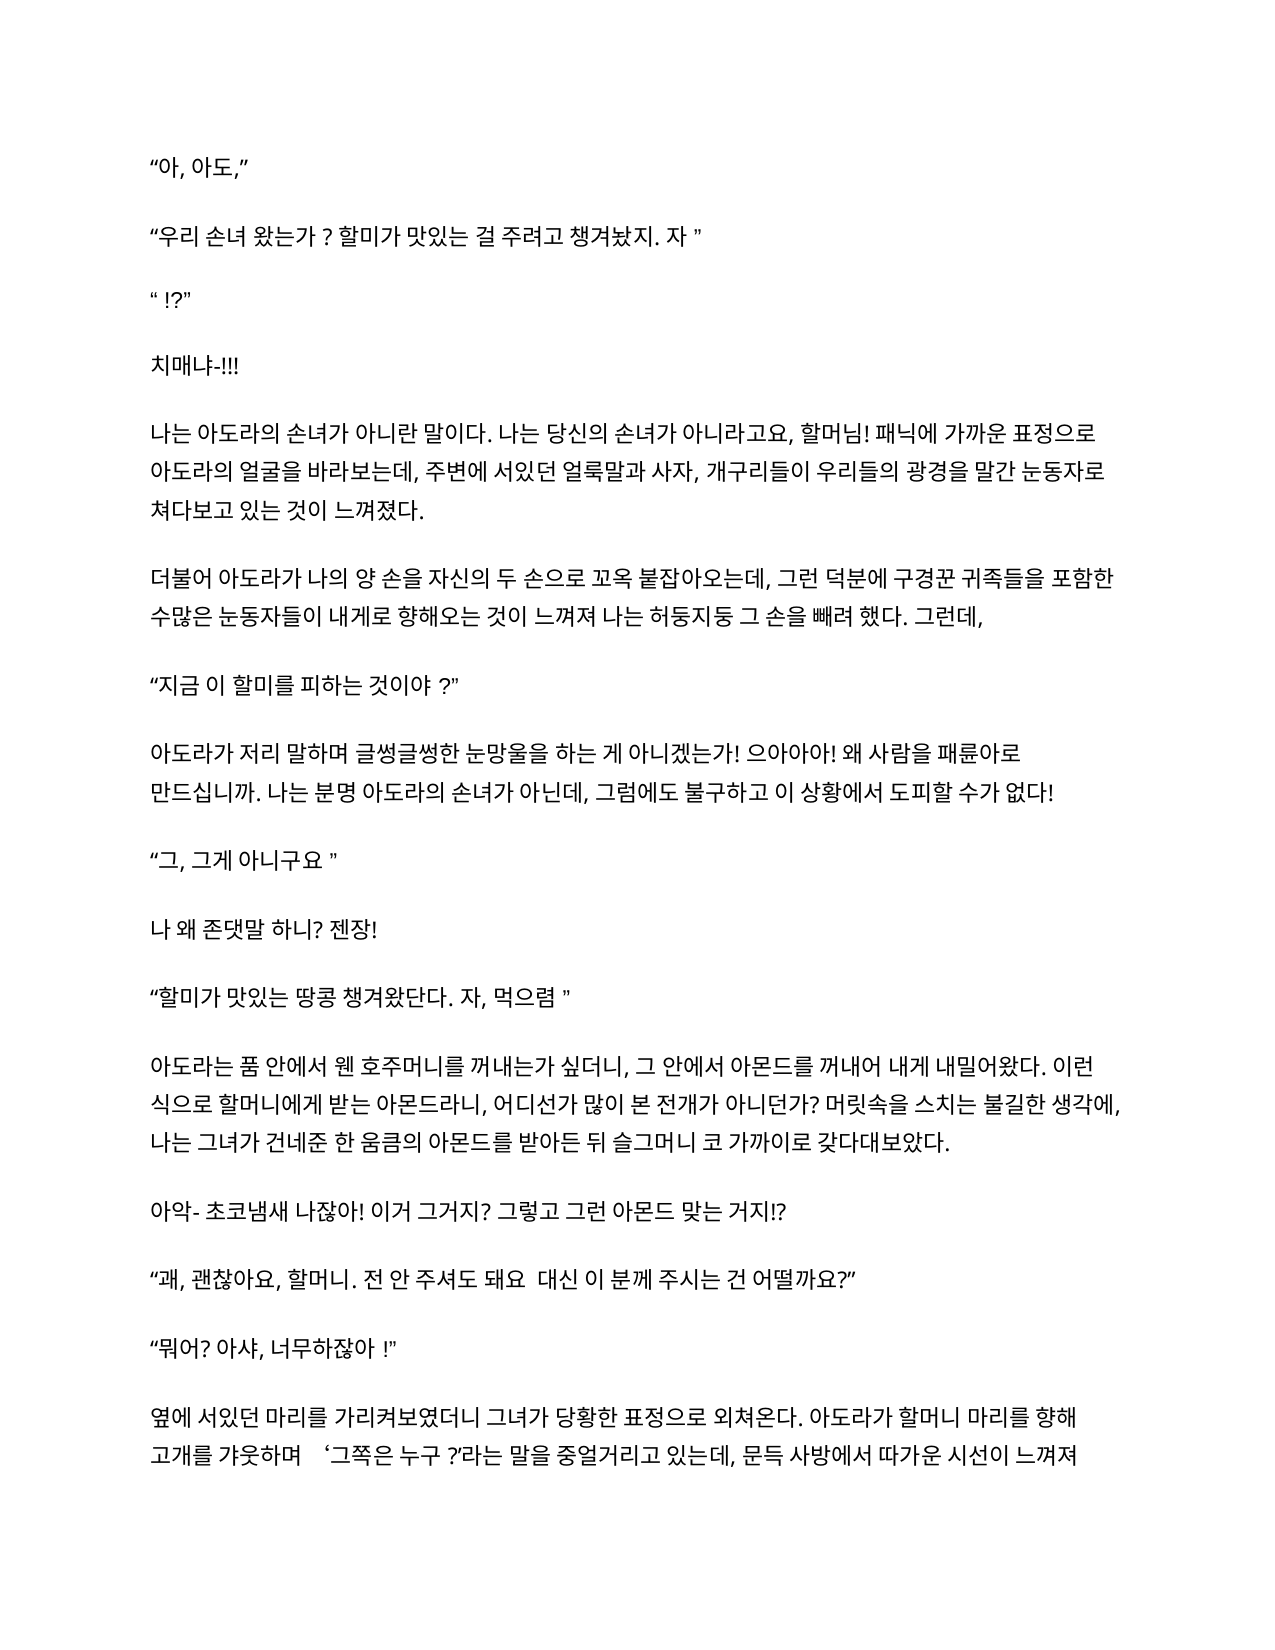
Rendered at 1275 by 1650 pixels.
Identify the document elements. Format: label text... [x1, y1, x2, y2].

text “괘, 괜찮아요, 할머니. 전 안 주셔도 돼요 대신 이 분께 주시는 건 어떨까요?” [150, 1262, 1125, 1296]
text “ !?” [150, 287, 1125, 313]
text 치매냐-!!! [150, 347, 1125, 381]
text 아도라는 품 안에서 웬 호주머니를 꺼내는가 싶더니, 그 안에서 아몬드를 꺼내어 내게 내밀어왔다. 이런 식으로 할머니에게 받는 아몬드라니, 어디선가 많이 본 전개가 아니던가? 머릿속을 스치는 불길한 생각에, 나는 그녀가 건네준 한 움큼의 아몬드를 받아든 뒤 슬그머니 코 가까이로 갖다대보았다. [150, 1049, 1125, 1158]
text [150, 1399, 1125, 1471]
text “아, 아도,” [150, 150, 1125, 183]
text 아도라가 저리 말하며 글썽글썽한 눈망울을 하는 게 아니겠는가! 으아아아! 왜 사람을 패륜아로 만드십니까. 나는 분명 아도라의 손녀가 아닌데, 그럼에도 불구하고 이 상황에서 도피할 수가 없다! [150, 736, 1125, 808]
text 나는 아도라의 손녀가 아니란 말이다. 나는 당신의 손녀가 아니라고요, 할머님! 패닉에 가까운 표정으로 아도라의 얼굴을 바라보는데, 주변에 서있던 얼룩말과 사자, 개구리들이 우리들의 광경을 말간 눈동자로 쳐다보고 있는 것이 느껴졌다. [150, 416, 1125, 526]
text “뭐어? 아샤, 너무하잖아 !” [150, 1331, 1125, 1364]
text 아악- 초코냄새 나잖아! 이거 그거지? 그렇고 그런 아몬드 맞는 거지!? [150, 1194, 1125, 1227]
text “지금 이 할미를 피하는 것이야 ?” [150, 668, 1125, 701]
text “할미가 맛있는 땅콩 챙겨왔단다. 자, 먹으렴 ” [150, 980, 1125, 1013]
text 나 왜 존댓말 하니? 젠장! [150, 912, 1125, 945]
text “그, 그게 아니구요 ” [150, 843, 1125, 876]
text 더불어 아도라가 나의 양 손을 자신의 두 손으로 꼬옥 붙잡아오는데, 그런 덕분에 구경꾼 귀족들을 포함한 수많은 눈동자들이 내게로 향해오는 것이 느껴져 나는 허둥지둥 그 손을 빼려 했다. 그런데, [150, 561, 1125, 633]
text “우리 손녀 왔는가 ? 할미가 맛있는 걸 주려고 챙겨놨지. 자 ” [150, 218, 1125, 252]
